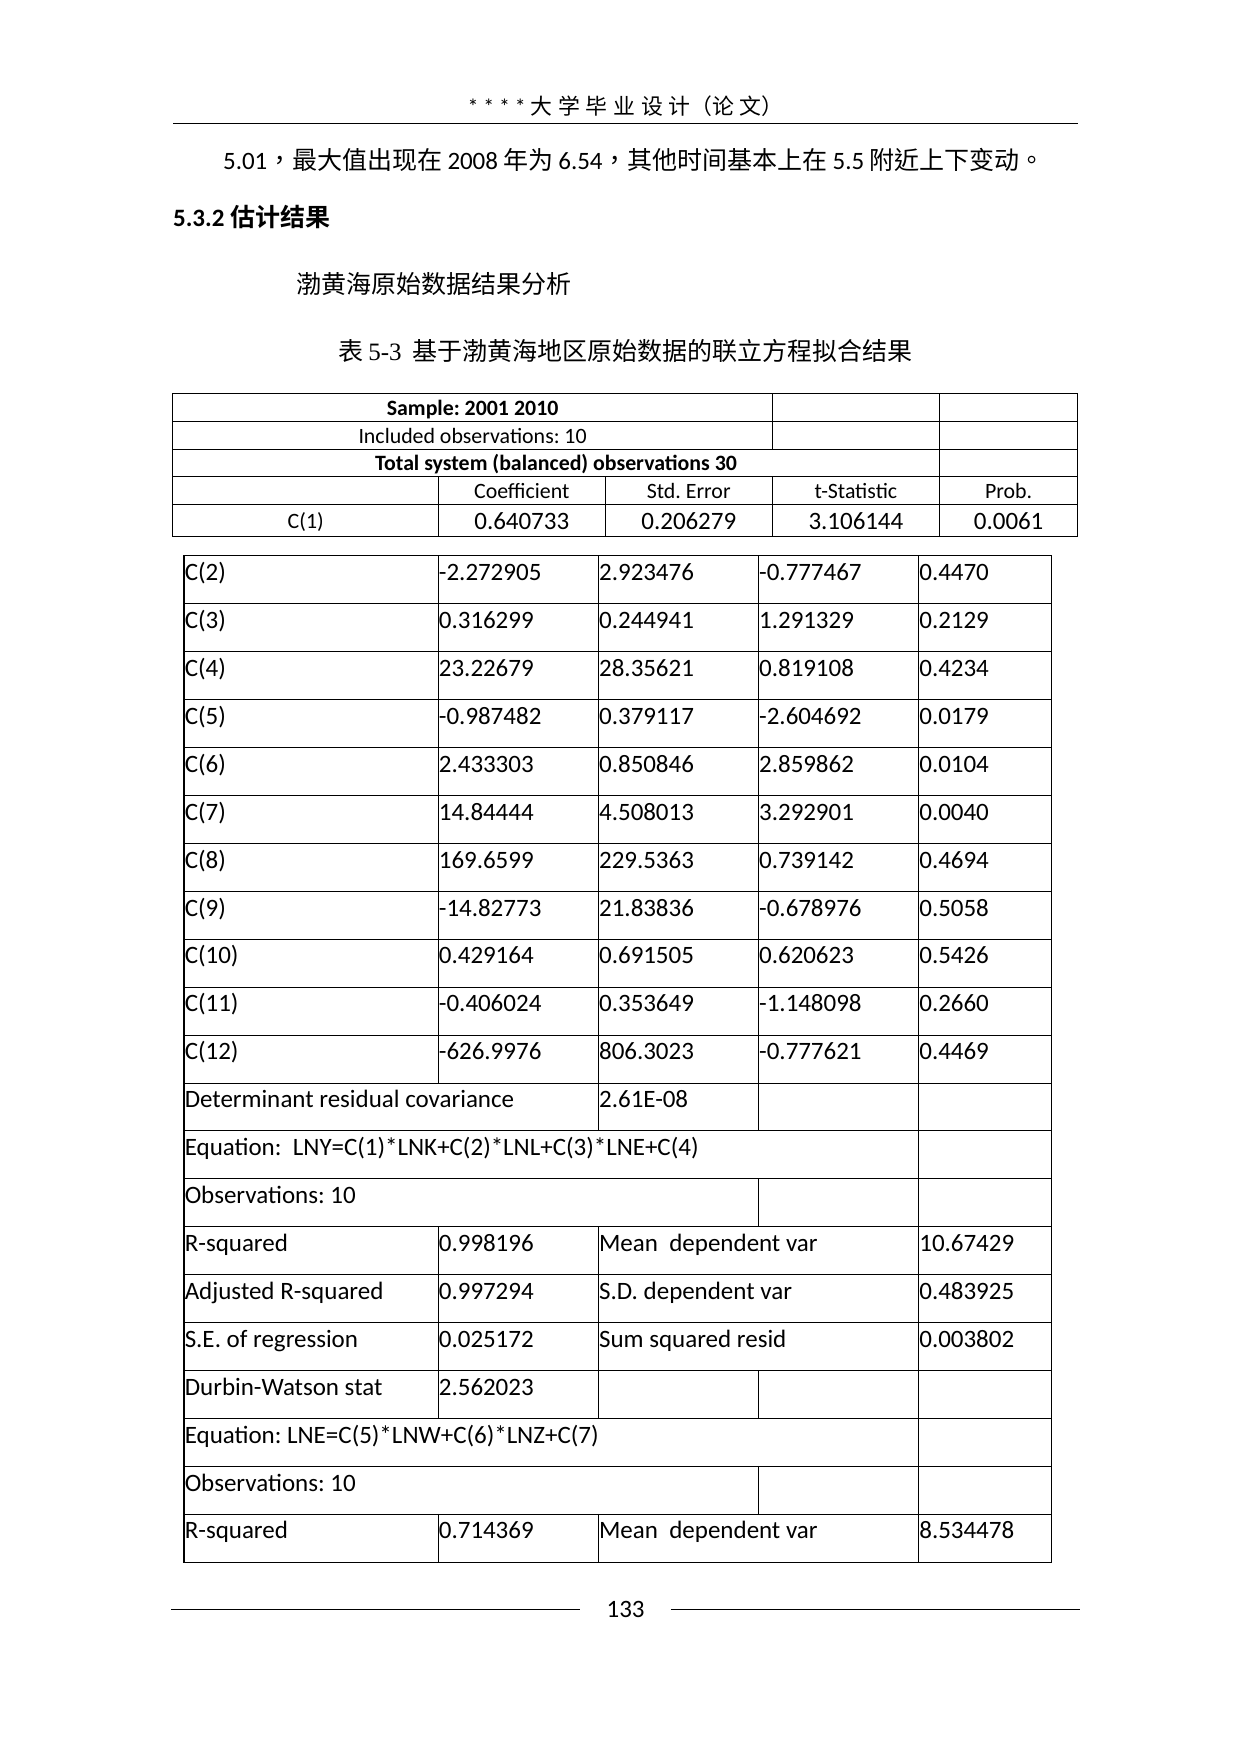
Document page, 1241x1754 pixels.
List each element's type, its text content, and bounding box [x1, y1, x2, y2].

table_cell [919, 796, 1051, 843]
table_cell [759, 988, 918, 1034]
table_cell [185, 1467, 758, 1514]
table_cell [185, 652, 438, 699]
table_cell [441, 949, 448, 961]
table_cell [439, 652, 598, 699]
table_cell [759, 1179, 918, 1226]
subtitle 5.3.2 估计结果 [173, 199, 1078, 234]
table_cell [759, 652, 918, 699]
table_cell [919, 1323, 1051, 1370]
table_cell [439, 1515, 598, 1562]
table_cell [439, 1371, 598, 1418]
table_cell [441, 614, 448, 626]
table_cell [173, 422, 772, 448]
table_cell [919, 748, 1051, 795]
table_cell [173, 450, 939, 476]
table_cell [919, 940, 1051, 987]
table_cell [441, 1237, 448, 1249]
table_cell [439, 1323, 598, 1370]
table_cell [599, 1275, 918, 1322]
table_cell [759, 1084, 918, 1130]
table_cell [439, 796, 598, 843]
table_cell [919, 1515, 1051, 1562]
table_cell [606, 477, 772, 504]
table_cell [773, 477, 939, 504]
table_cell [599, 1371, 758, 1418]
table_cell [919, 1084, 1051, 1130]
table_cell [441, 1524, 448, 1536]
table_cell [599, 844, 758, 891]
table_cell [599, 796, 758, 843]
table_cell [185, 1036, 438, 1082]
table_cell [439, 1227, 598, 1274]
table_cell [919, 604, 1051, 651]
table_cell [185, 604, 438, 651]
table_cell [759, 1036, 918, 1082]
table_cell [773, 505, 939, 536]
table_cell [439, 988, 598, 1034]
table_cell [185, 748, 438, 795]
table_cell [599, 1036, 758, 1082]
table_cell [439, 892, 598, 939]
text 5.01，最大值出现在2008年为6.54，其他时间基本上在5.5附近上下变动。 [173, 127, 1078, 175]
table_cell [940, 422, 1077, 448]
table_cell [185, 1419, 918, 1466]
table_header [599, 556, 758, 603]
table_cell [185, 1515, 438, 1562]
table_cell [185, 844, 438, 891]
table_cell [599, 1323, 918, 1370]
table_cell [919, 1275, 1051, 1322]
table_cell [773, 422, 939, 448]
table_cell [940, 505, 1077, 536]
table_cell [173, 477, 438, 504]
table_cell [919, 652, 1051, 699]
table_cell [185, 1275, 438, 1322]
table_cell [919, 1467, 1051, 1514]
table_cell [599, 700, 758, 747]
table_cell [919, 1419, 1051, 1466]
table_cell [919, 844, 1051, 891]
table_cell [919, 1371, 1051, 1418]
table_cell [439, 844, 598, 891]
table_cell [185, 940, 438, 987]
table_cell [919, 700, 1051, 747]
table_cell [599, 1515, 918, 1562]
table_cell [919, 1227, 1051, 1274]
text 表5-3 基于渤黄海地区原始数据的联立方程拟合结果 [173, 334, 1078, 368]
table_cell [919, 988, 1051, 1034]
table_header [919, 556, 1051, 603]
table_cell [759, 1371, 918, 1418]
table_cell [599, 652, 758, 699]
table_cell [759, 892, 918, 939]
text 渤黄海原始数据结果分析 [246, 253, 1078, 301]
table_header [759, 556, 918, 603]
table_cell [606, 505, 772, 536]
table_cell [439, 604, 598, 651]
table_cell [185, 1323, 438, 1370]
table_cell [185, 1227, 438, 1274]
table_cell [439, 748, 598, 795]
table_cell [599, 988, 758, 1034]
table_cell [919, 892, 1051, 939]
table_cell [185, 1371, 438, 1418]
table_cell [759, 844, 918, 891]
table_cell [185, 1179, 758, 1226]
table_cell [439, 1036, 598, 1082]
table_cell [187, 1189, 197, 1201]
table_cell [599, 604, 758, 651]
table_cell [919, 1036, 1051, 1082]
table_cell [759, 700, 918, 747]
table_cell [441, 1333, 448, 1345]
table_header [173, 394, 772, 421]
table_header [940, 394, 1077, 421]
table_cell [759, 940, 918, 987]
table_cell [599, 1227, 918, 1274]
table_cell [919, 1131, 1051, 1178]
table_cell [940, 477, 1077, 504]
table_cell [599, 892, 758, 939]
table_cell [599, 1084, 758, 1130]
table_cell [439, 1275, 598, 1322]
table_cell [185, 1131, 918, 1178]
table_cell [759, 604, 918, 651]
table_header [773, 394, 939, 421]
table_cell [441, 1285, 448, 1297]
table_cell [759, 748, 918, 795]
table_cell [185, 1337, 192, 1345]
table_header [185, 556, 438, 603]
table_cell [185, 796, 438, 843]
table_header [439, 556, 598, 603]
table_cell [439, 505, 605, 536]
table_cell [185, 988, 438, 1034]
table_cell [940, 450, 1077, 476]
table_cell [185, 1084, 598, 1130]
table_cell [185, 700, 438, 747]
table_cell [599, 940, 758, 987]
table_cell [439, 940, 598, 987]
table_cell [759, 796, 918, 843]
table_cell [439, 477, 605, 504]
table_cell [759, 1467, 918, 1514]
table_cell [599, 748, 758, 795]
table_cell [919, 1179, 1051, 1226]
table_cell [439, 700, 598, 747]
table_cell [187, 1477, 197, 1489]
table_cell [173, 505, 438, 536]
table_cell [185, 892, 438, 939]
